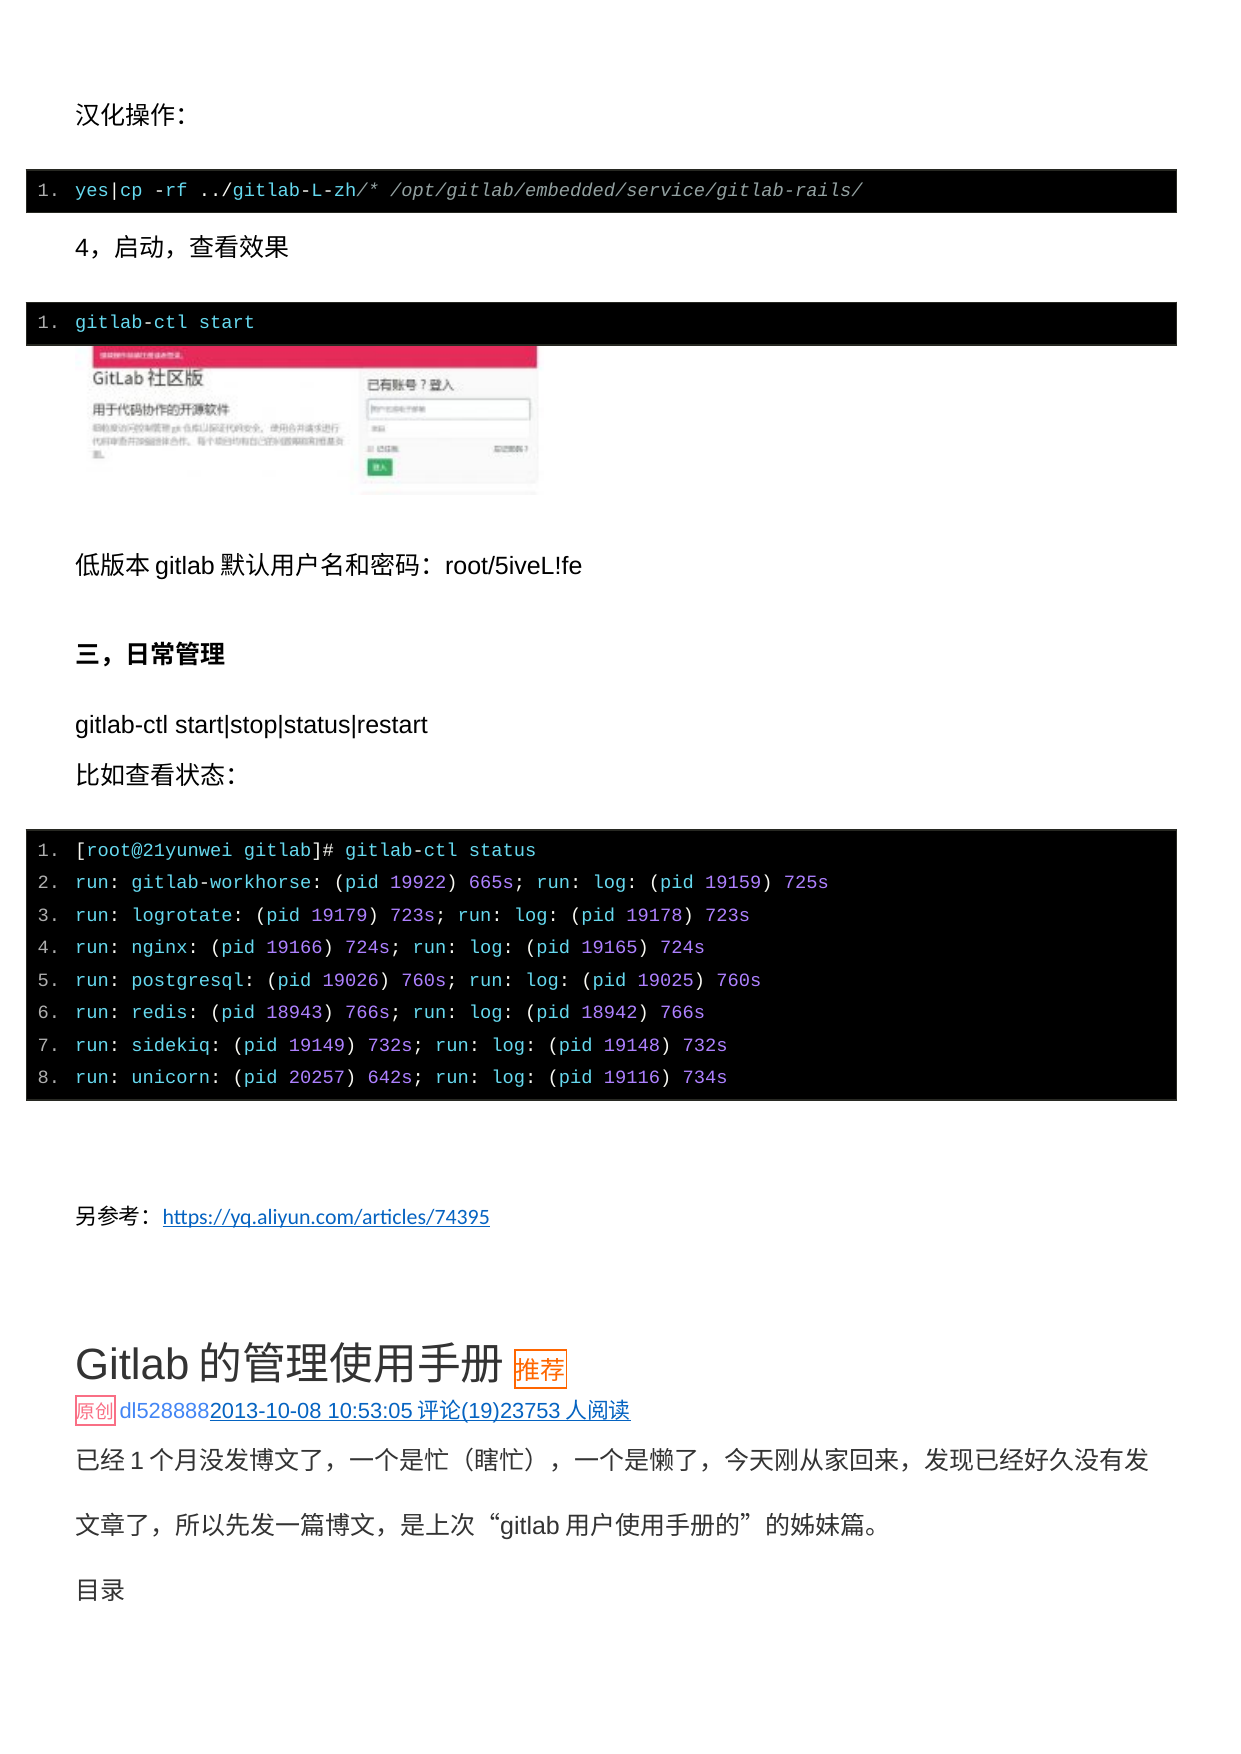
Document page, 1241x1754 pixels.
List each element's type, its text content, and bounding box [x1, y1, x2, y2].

picture [75, 346, 545, 495]
list run: gitlab-workhorse: (pid 19922) 665s; run: log: (pid 19159) 725s [27, 862, 1176, 894]
text 目录 [75, 1556, 1165, 1621]
subtitle Gitlab的管理使用手册 推荐 [75, 1328, 1165, 1393]
list run: postgresql: (pid 19026) 760s; run: log: (pid 19025) 760s [27, 959, 1176, 992]
text gitlab-ctl start|stop|status|restart 比如查看状态： [75, 708, 1165, 806]
list [root@21yunwei gitlab]# gitlab-ctl status [27, 831, 1176, 862]
list run: logrotate: (pid 19179) 723s; run: log: (pid 19178) 723s [27, 894, 1176, 927]
text 汉化操作： [75, 81, 1165, 146]
list run: nginx: (pid 19166) 724s; run: log: (pid 19165) 724s [27, 927, 1176, 959]
list yes|cp -rf ../gitlab-L-zh/* /opt/gitlab/embedded/service/gitlab-rails/ [27, 171, 1176, 212]
list run: sidekiq: (pid 19149) 732s; run: log: (pid 19148) 732s [27, 1024, 1176, 1057]
text 低版本gitlab默认用户名和密码：root/5iveL!fe [75, 531, 1165, 596]
text 4，启动，查看效果 [75, 213, 1165, 278]
list run: redis: (pid 18943) 766s; run: log: (pid 18942) 766s [27, 992, 1176, 1024]
text 另参考：https://yq.aliyun.com/articles/74395 [75, 1198, 1165, 1231]
list run: unicorn: (pid 20257) 642s; run: log: (pid 19116) 734s [27, 1057, 1176, 1099]
list gitlab-ctl start [27, 303, 1176, 344]
text 三，日常管理 [75, 620, 1165, 685]
text 已经1个月没发博文了，一个是忙（瞎忙），一个是懒了，今天刚从家回来，发现已经好久没有发文章了，所以先发一篇博文，是上次“gitlab用户使用手册的”的姊妹篇。 [75, 1426, 1165, 1556]
text 原创dl5288882013-10-08 10:53:05评论(19)23753人阅读 [75, 1393, 1165, 1426]
